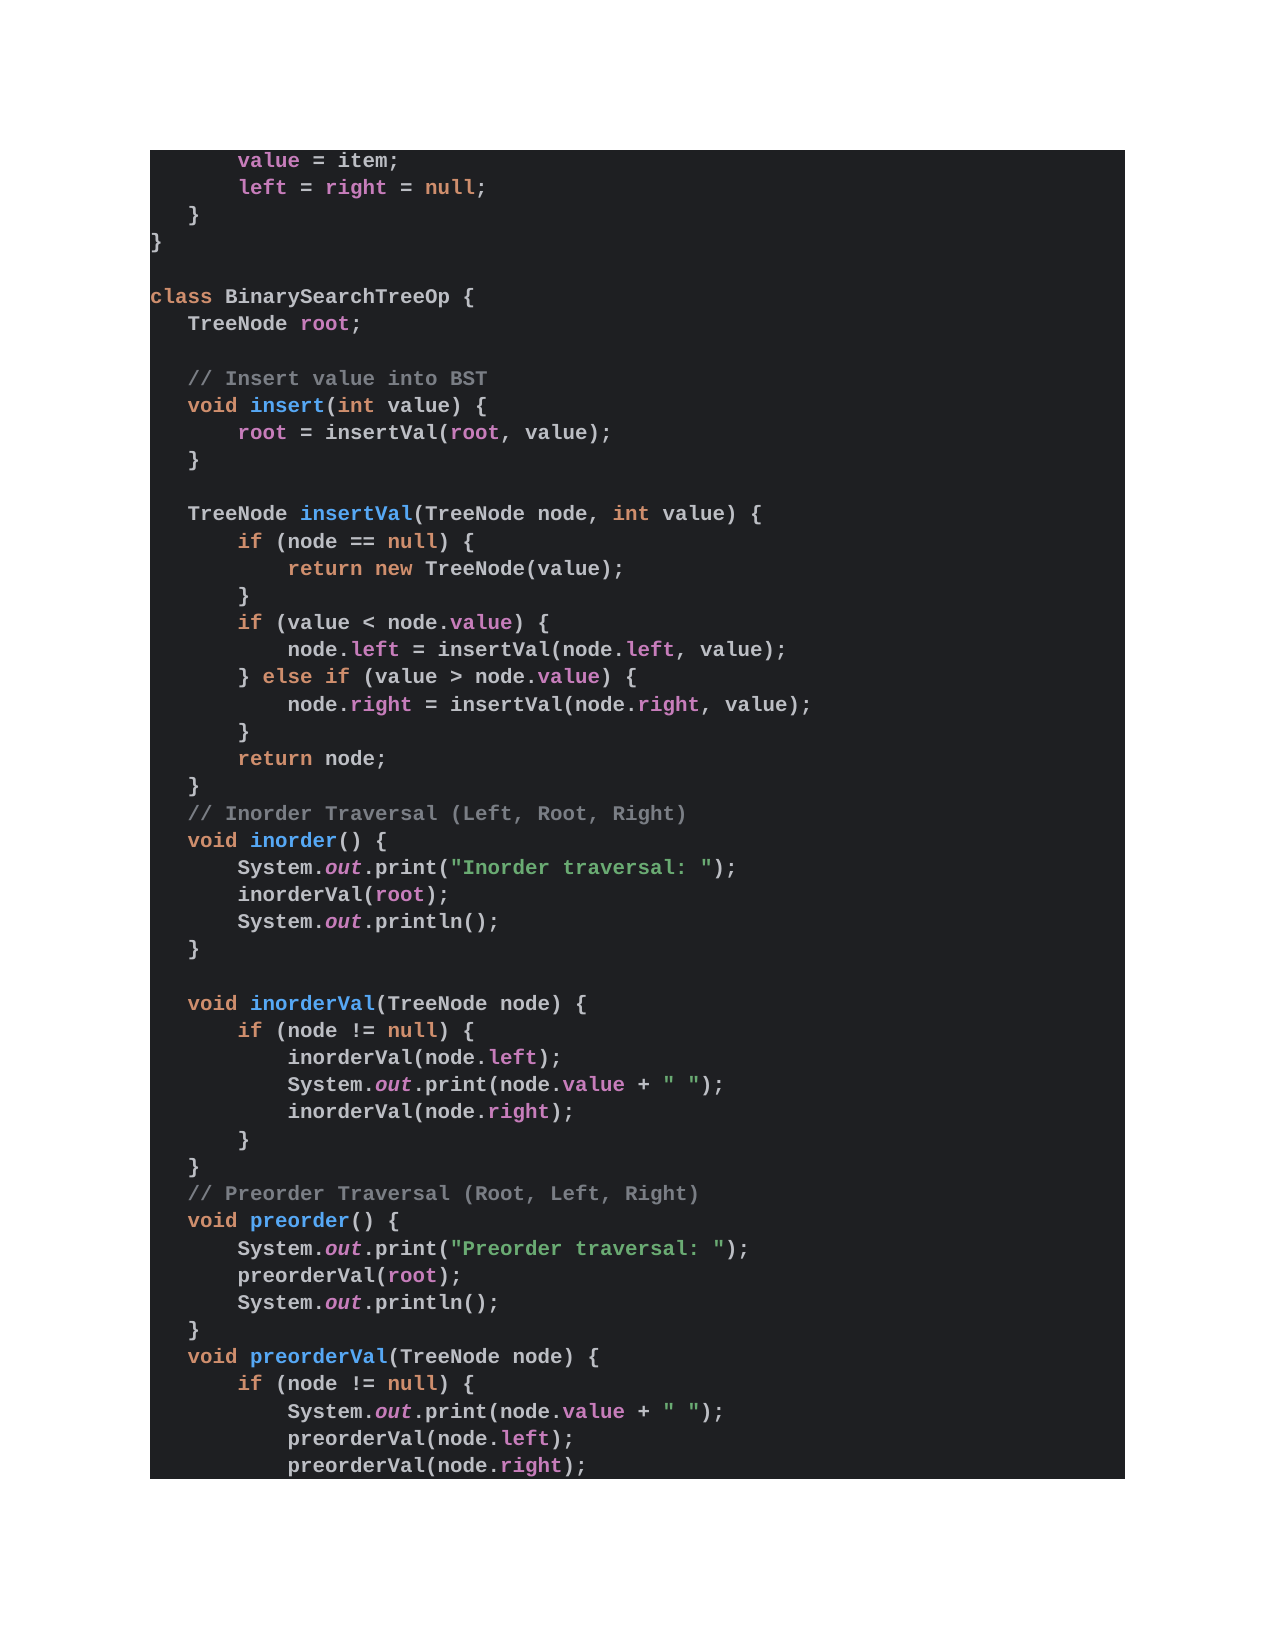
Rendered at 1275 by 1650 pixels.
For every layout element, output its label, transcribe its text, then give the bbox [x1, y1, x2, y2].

text inorderVal(node.left); [150, 1047, 1125, 1071]
text root = insertVal(root, value); [150, 422, 1125, 446]
text node.left = insertVal(node.left, value); [150, 639, 1125, 663]
text left = right = null; [150, 177, 1125, 201]
text } [150, 938, 1125, 962]
text } else if (value > node.value) { [150, 667, 1125, 690]
text System.out.print("Inorder traversal: "); [150, 857, 1125, 881]
text // Inorder Traversal (Left, Root, Right) [150, 802, 1125, 826]
text } [150, 585, 1125, 609]
text node.right = insertVal(node.right, value); [150, 694, 1125, 717]
text // Insert value into BST [150, 367, 1125, 391]
text inorderVal(node.right); [150, 1102, 1125, 1125]
text TreeNode root; [150, 313, 1125, 337]
text return node; [150, 748, 1125, 772]
text void preorderVal(TreeNode node) { [150, 1346, 1125, 1370]
text } [150, 204, 1125, 228]
text if (node != null) { [150, 1373, 1125, 1397]
text inorderVal(root); [150, 884, 1125, 908]
text preorderVal(root); [150, 1265, 1125, 1288]
text if (node == null) { [150, 531, 1125, 554]
text void inorder() { [150, 830, 1125, 853]
text TreeNode insertVal(TreeNode node, int value) { [150, 503, 1125, 527]
text preorderVal(node.left); [150, 1428, 1125, 1451]
text class BinarySearchTreeOp { [150, 286, 1125, 309]
text if (node != null) { [150, 1020, 1125, 1044]
text } [150, 232, 1125, 255]
text if (value < node.value) { [150, 612, 1125, 636]
text } [150, 449, 1125, 473]
text System.out.print(node.value + " "); [150, 1401, 1125, 1424]
text } [150, 721, 1125, 744]
text System.out.println(); [150, 1292, 1125, 1316]
text preorderVal(node.right); [150, 1455, 1125, 1479]
text System.out.println(); [150, 911, 1125, 935]
text void inorderVal(TreeNode node) { [150, 993, 1125, 1016]
text System.out.print("Preorder traversal: "); [150, 1237, 1125, 1261]
text return new TreeNode(value); [150, 558, 1125, 581]
text } [150, 775, 1125, 799]
text } [150, 1129, 1125, 1152]
text void insert(int value) { [150, 395, 1125, 418]
text } [150, 1156, 1125, 1179]
text } [150, 1319, 1125, 1343]
text // Preorder Traversal (Root, Left, Right) [150, 1183, 1125, 1207]
text System.out.print(node.value + " "); [150, 1074, 1125, 1098]
text void preorder() { [150, 1210, 1125, 1234]
text value = item; [150, 150, 1125, 174]
